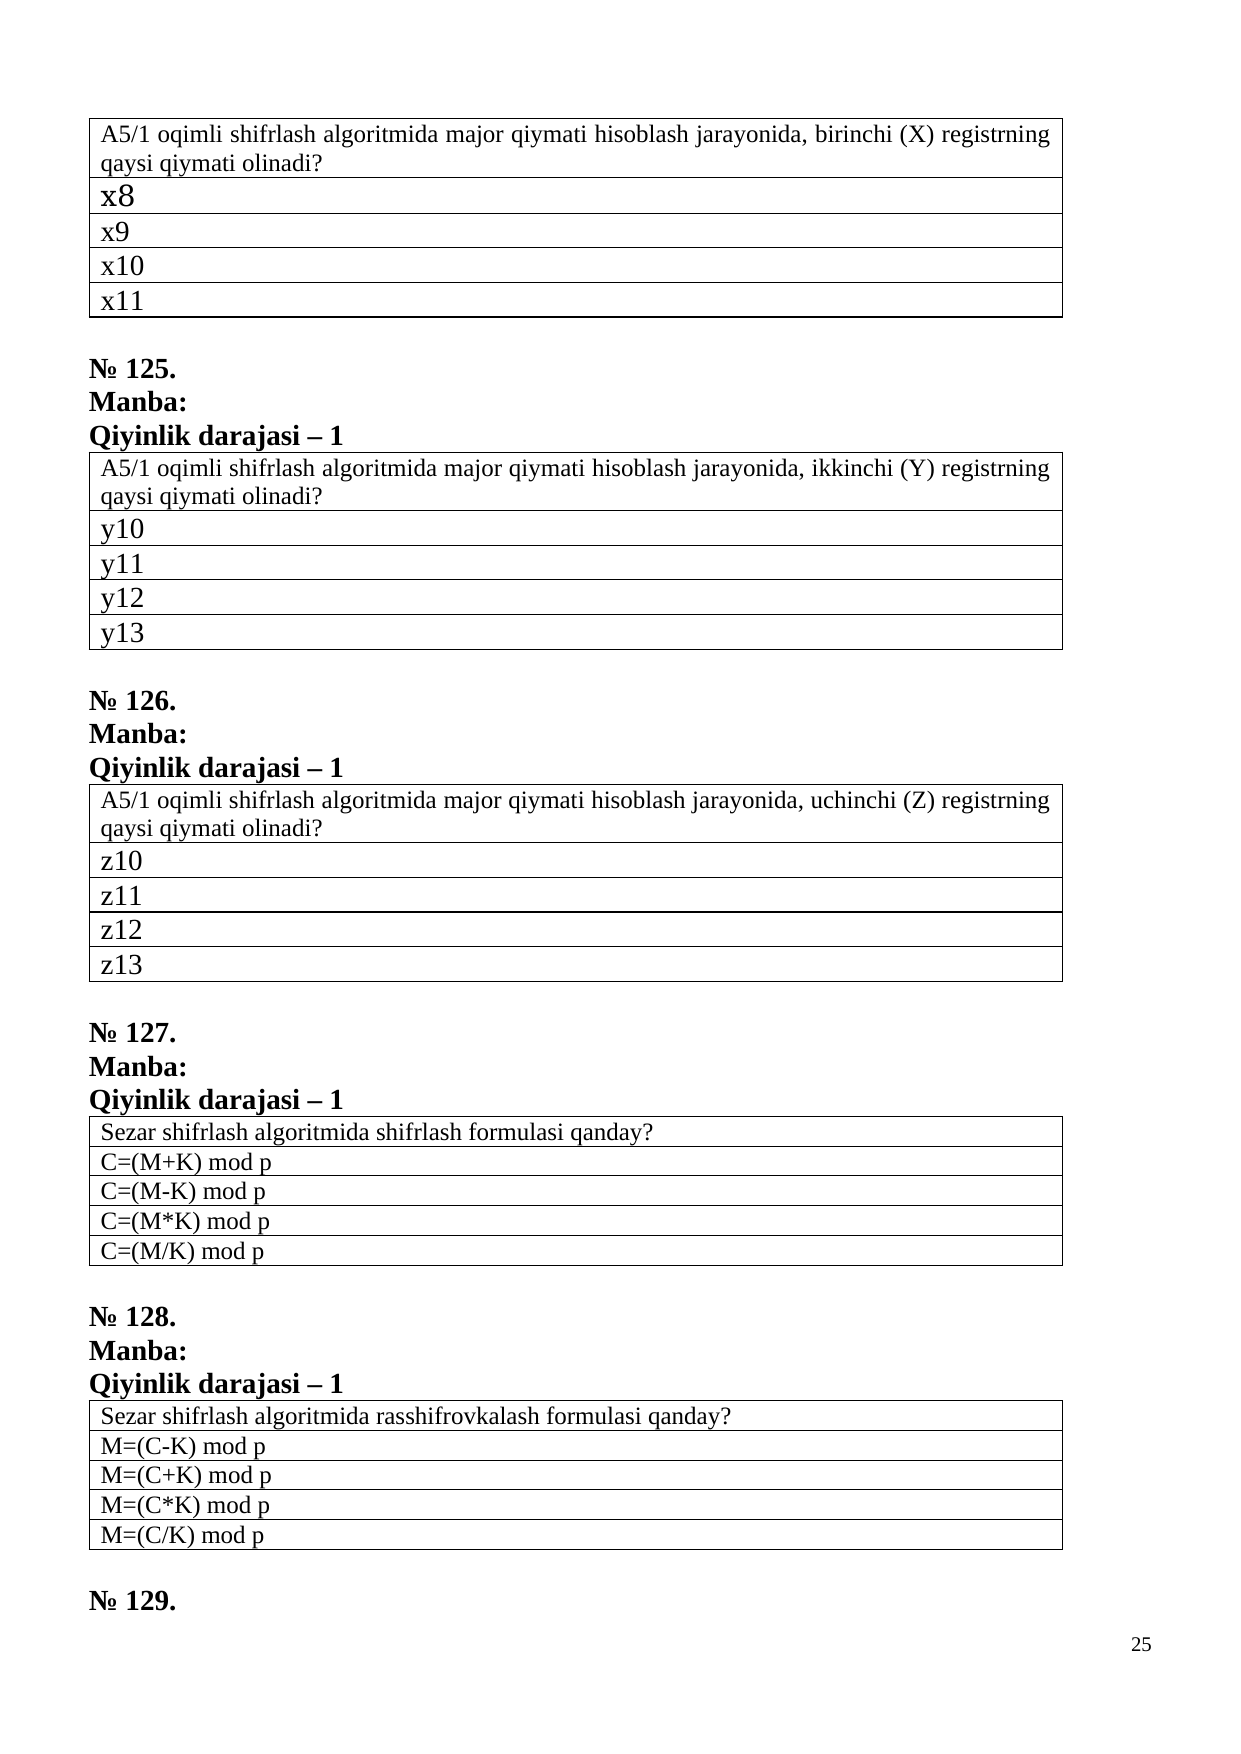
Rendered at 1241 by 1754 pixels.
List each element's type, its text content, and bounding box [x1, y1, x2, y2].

table_cell M=(C+K) mod p [90, 1461, 1062, 1489]
table_cell x11 [90, 283, 1062, 316]
table_cell z13 [90, 947, 1062, 981]
text Qiyinlik darajasi – 1 [89, 1082, 1152, 1116]
table_cell x10 [90, 248, 1062, 282]
table_cell y10 [90, 511, 1062, 545]
table_cell z11 [90, 878, 1062, 911]
text № 126. [89, 683, 1152, 717]
table_cell y11 [90, 546, 1062, 579]
text Manba: [89, 1333, 1152, 1366]
table_cell M=(C/K) mod p [90, 1520, 1062, 1549]
table_cell M=(C-K) mod p [90, 1431, 1062, 1459]
text № 128. [89, 1299, 1152, 1333]
table_header A5/1 oqimli shifrlash algoritmida major qiymati hisoblash jarayonida, ikkinchi (Y) registrning qaysi qiymati olinadi? [90, 453, 1062, 510]
table_cell C=(M-K) mod p [90, 1176, 1062, 1205]
text Manba: [89, 1049, 1152, 1082]
table_cell x9 [90, 214, 1062, 247]
text Qiyinlik darajasi – 1 [89, 1366, 1152, 1400]
table_header A5/1 oqimli shifrlash algoritmida major qiymati hisoblash jarayonida, birinchi (X) registrning qaysi qiymati olinadi? [90, 119, 1062, 177]
table_cell C=(M+K) mod p [90, 1147, 1062, 1175]
text Qiyinlik darajasi – 1 [89, 750, 1152, 784]
table_header Sezar shifrlash algoritmida shifrlash formulasi qanday? [90, 1117, 1062, 1146]
text № 129. [89, 1583, 1152, 1617]
table_cell C=(M*K) mod p [90, 1206, 1062, 1235]
text Qiyinlik darajasi – 1 [89, 418, 1152, 452]
text № 127. [89, 1015, 1152, 1049]
table_header Sezar shifrlash algoritmida rasshifrovkalash formulasi qanday? [90, 1401, 1062, 1430]
text Manba: [89, 717, 1152, 750]
text № 125. [89, 351, 1152, 384]
text Manba: [89, 384, 1152, 418]
table_header A5/1 oqimli shifrlash algoritmida major qiymati hisoblash jarayonida, uchinchi (Z) registrning qaysi qiymati olinadi? [90, 785, 1062, 842]
table_cell M=(C*K) mod p [90, 1490, 1062, 1519]
table_cell z12 [90, 913, 1062, 946]
table_cell y13 [90, 615, 1062, 648]
table_cell x8 [90, 178, 1062, 213]
table_cell y12 [90, 580, 1062, 614]
table_cell z10 [90, 843, 1062, 877]
table_cell C=(M/K) mod p [90, 1236, 1062, 1265]
